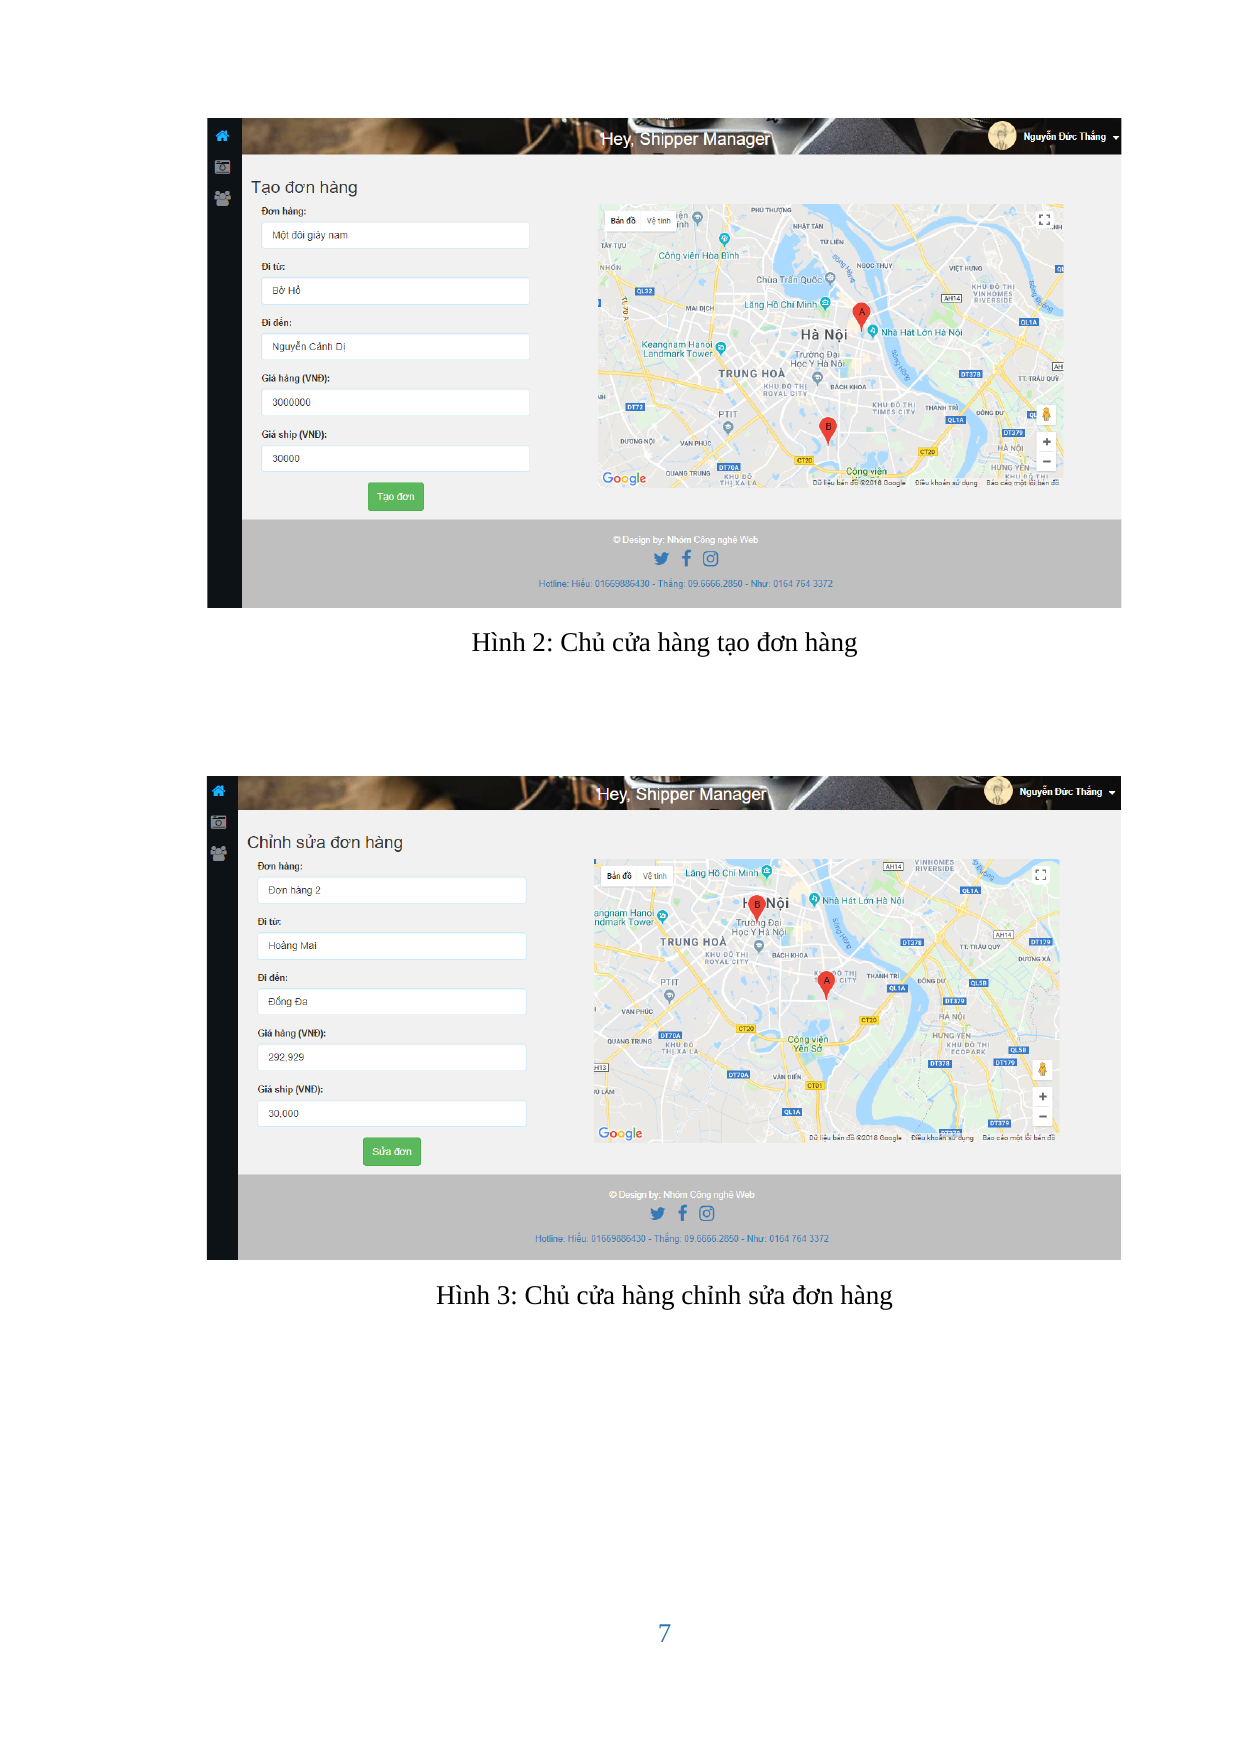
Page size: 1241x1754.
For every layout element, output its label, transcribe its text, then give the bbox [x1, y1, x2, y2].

picture [206, 776, 1121, 1260]
picture [207, 118, 1122, 608]
text Hình 3: Chủ cửa hàng chỉnh sửa đơn hàng [207, 1279, 1122, 1310]
text Hình 2: Chủ cửa hàng tạo đơn hàng [207, 626, 1122, 657]
